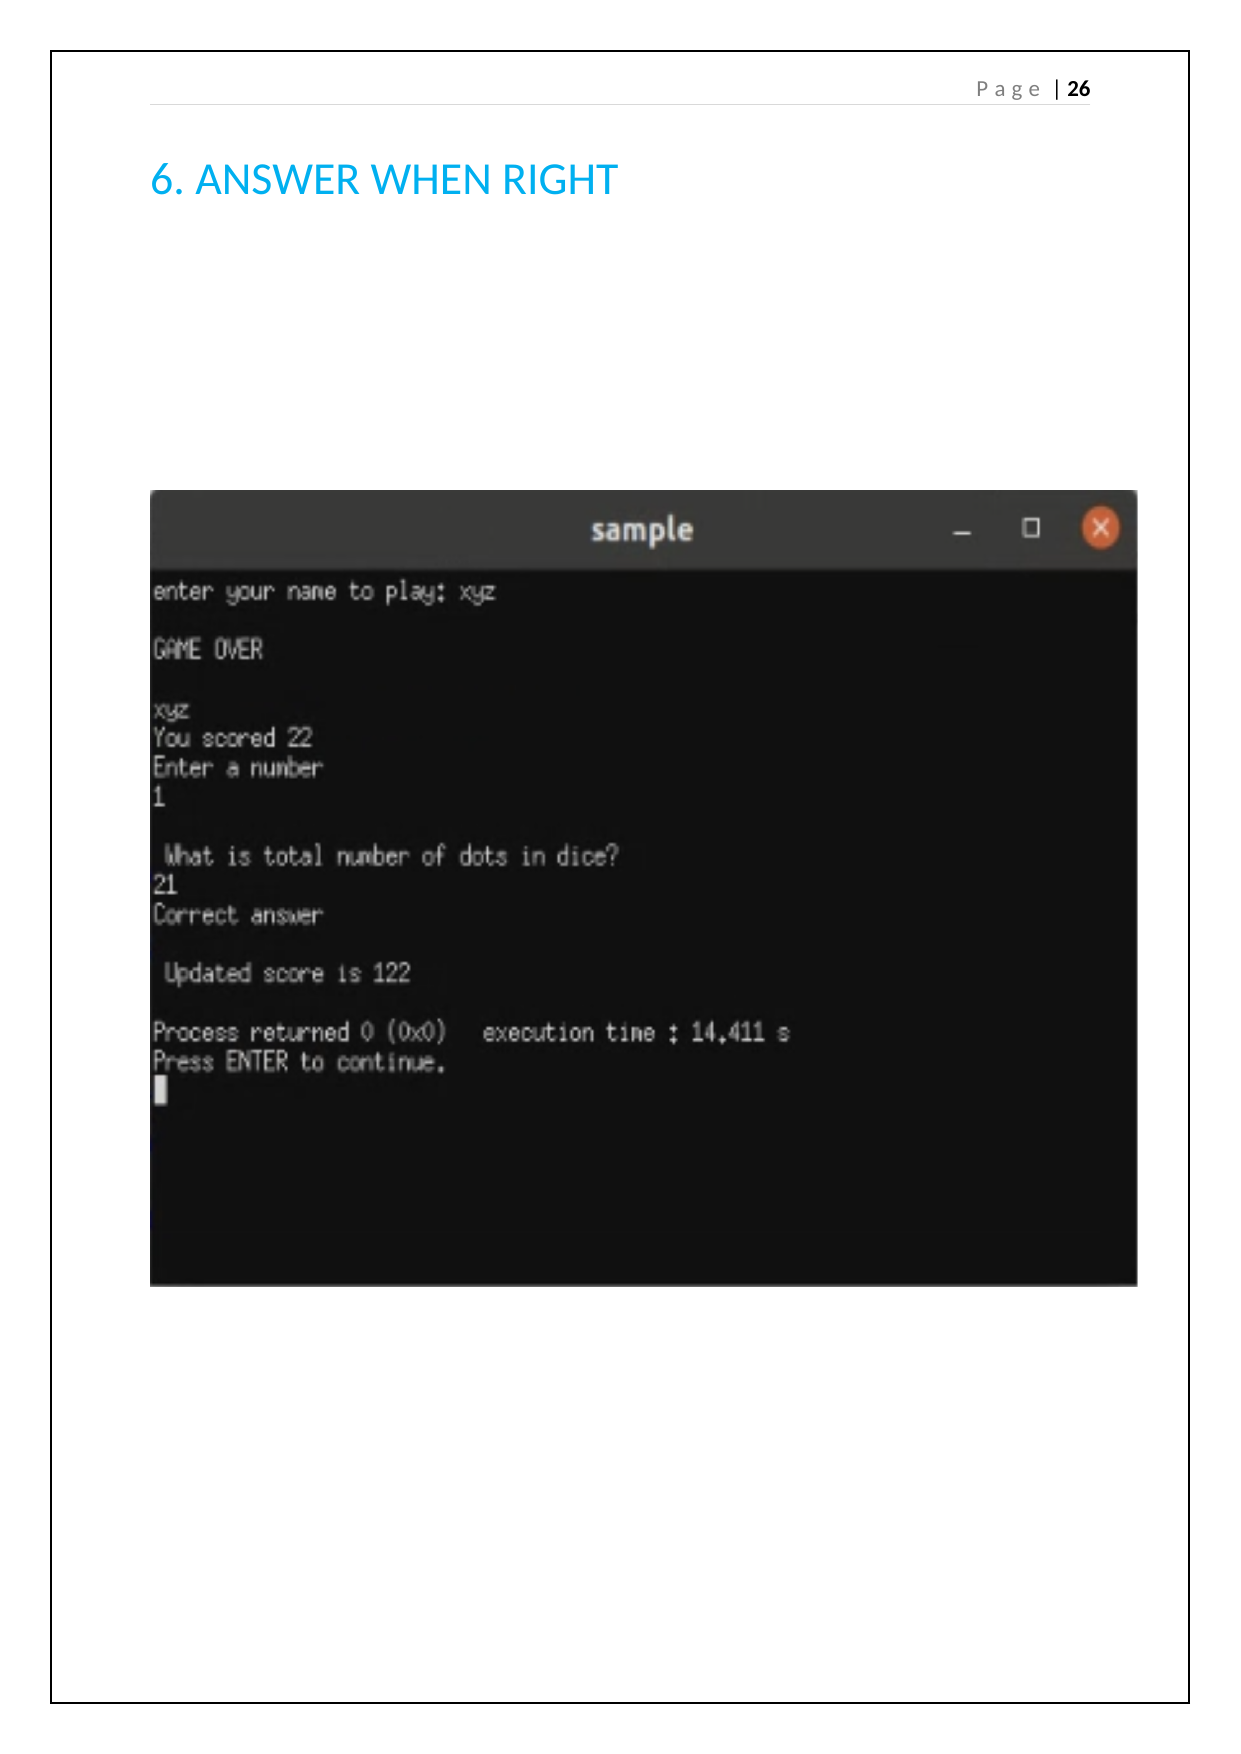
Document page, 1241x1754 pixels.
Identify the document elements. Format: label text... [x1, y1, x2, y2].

picture [150, 490, 1138, 1287]
text 6. ANSWER WHEN RIGHT [150, 150, 1090, 206]
